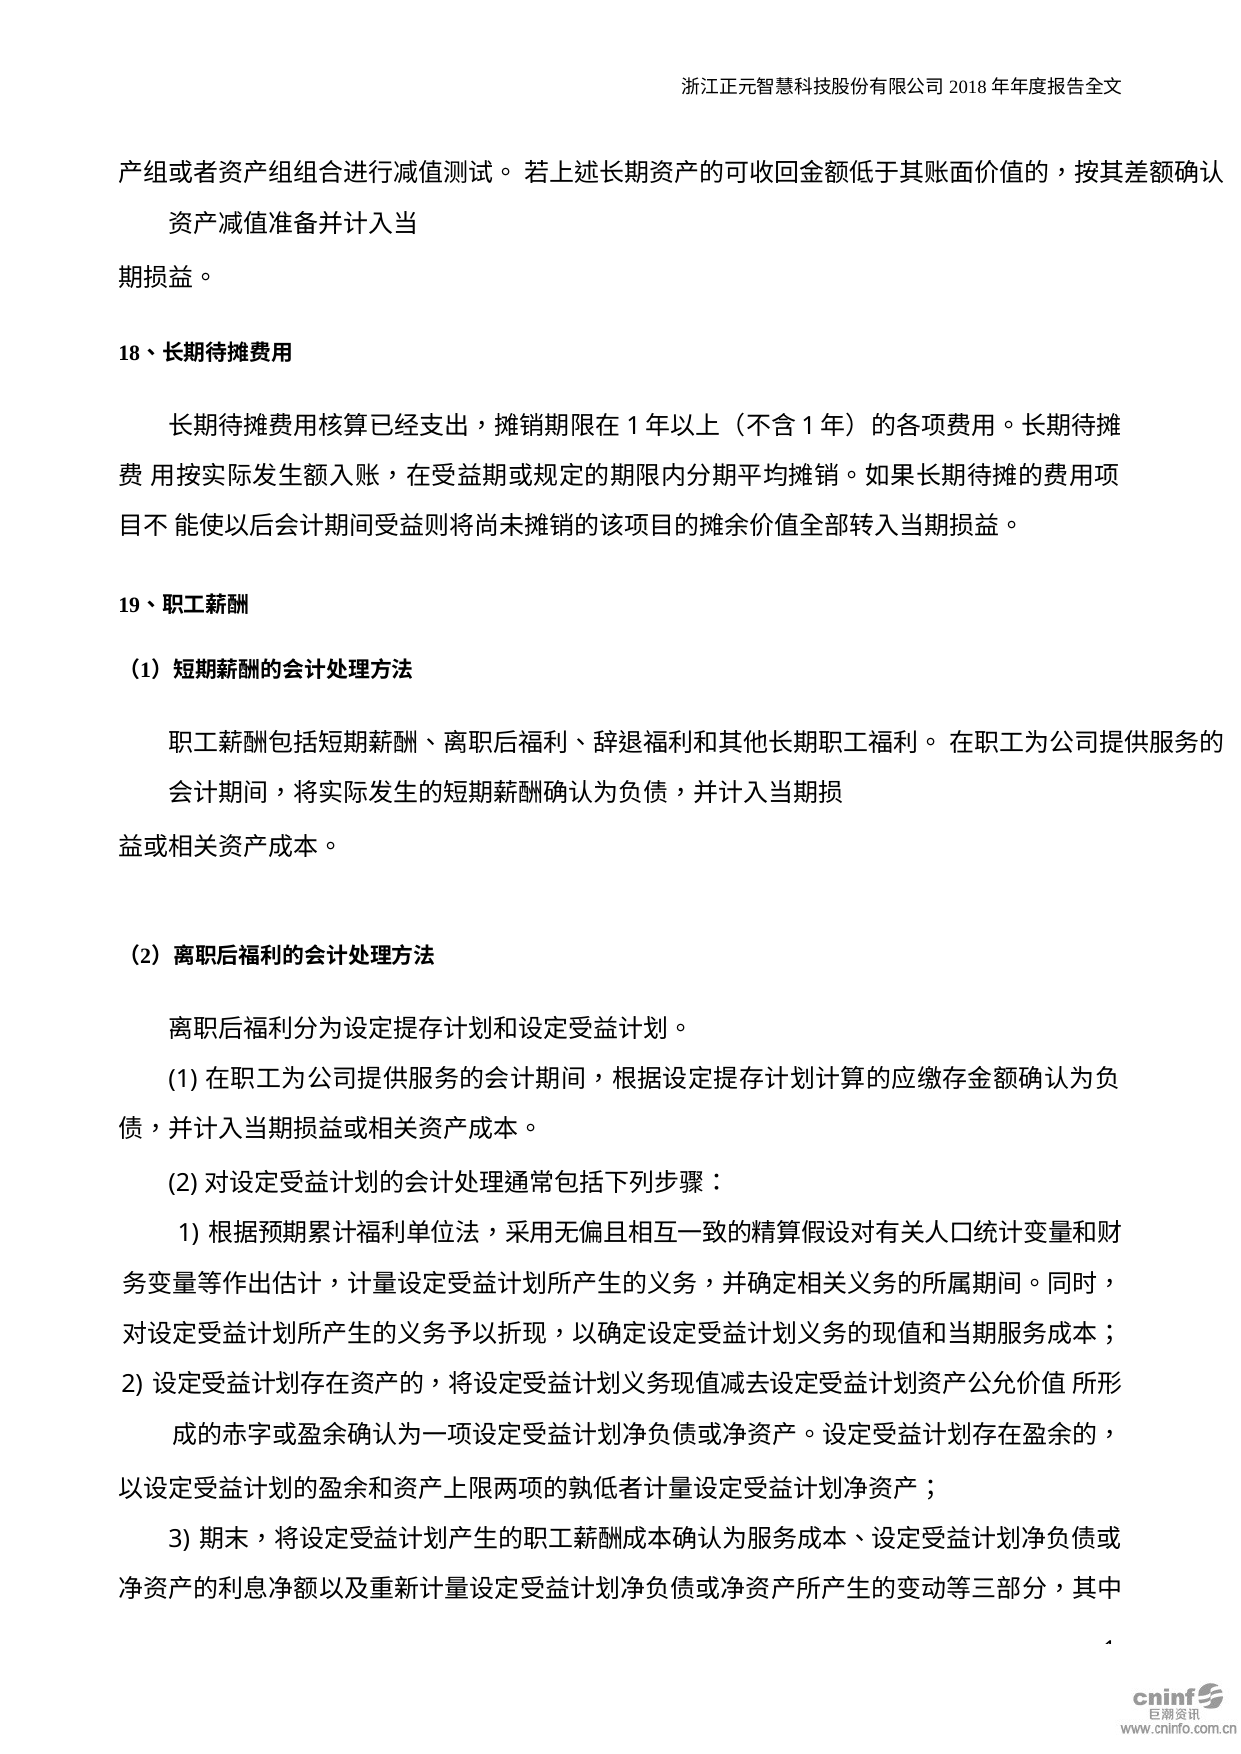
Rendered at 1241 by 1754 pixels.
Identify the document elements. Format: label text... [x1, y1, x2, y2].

text 以设定受益计划的盈余和资产上限两项的孰低者计量设定受益计划净资产； [118, 1470, 1240, 1504]
text 长期待摊费用核算已经支出，摊销期限在1年以上（不含1年）的各项费用。长期待摊费 用按实际发生额入账，在受益期或规定的期限内分期平均摊销。如果长期待摊的费用项目不 能使以后会计期间受益则将尚未摊销的该项目的摊余价值全部转入当期损益。 [118, 407, 1122, 542]
text 产组或者资产组组合进行减值测试。 若上述长期资产的可收回金额低于其账面价值的，按其差额确认资产减值准备并计入当 [118, 155, 1240, 239]
text 1) 根据预期累计福利单位法，采用无偏且相互一致的精算假设对有关人口统计变量和财 务变量等作出估计，计量设定受益计划所产生的义务，并确定相关义务的所属期间。同时， 对设定受益计划所产生的义务予以折现，以确定设定受益计划义务的现值和当期服务成本； 2) 设定受益计划存在资产的，将设定受益计划义务现值减去设定受益计划资产公允价值 所形成的赤字或盈余确认为一项设定受益计划净负债或净资产。设定受益计划存在盈余的， [118, 1215, 1122, 1450]
text （2）离职后福利的会计处理方法 [118, 940, 1240, 970]
text （1）短期薪酬的会计处理方法 [118, 654, 1240, 683]
text 18、长期待摊费用 [118, 337, 1240, 367]
text 19、职工薪酬 [118, 589, 1240, 619]
text (2) 对设定受益计划的会计处理通常包括下列步骤： [168, 1165, 1240, 1199]
text 益或相关资产成本。 [118, 828, 1240, 863]
text 职工薪酬包括短期薪酬、离职后福利、辞退福利和其他长期职工福利。 在职工为公司提供服务的会计期间，将实际发生的短期薪酬确认为负债，并计入当期损 [168, 724, 1240, 808]
text 离职后福利分为设定提存计划和设定受益计划。 [168, 1010, 1240, 1044]
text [118, 1520, 1122, 1605]
text (1) 在职工为公司提供服务的会计期间，根据设定提存计划计算的应缴存金额确认为负 债，并计入当期损益或相关资产成本。 [118, 1061, 1122, 1145]
text 期损益。 [118, 259, 1240, 293]
picture [1115, 1680, 1240, 1737]
